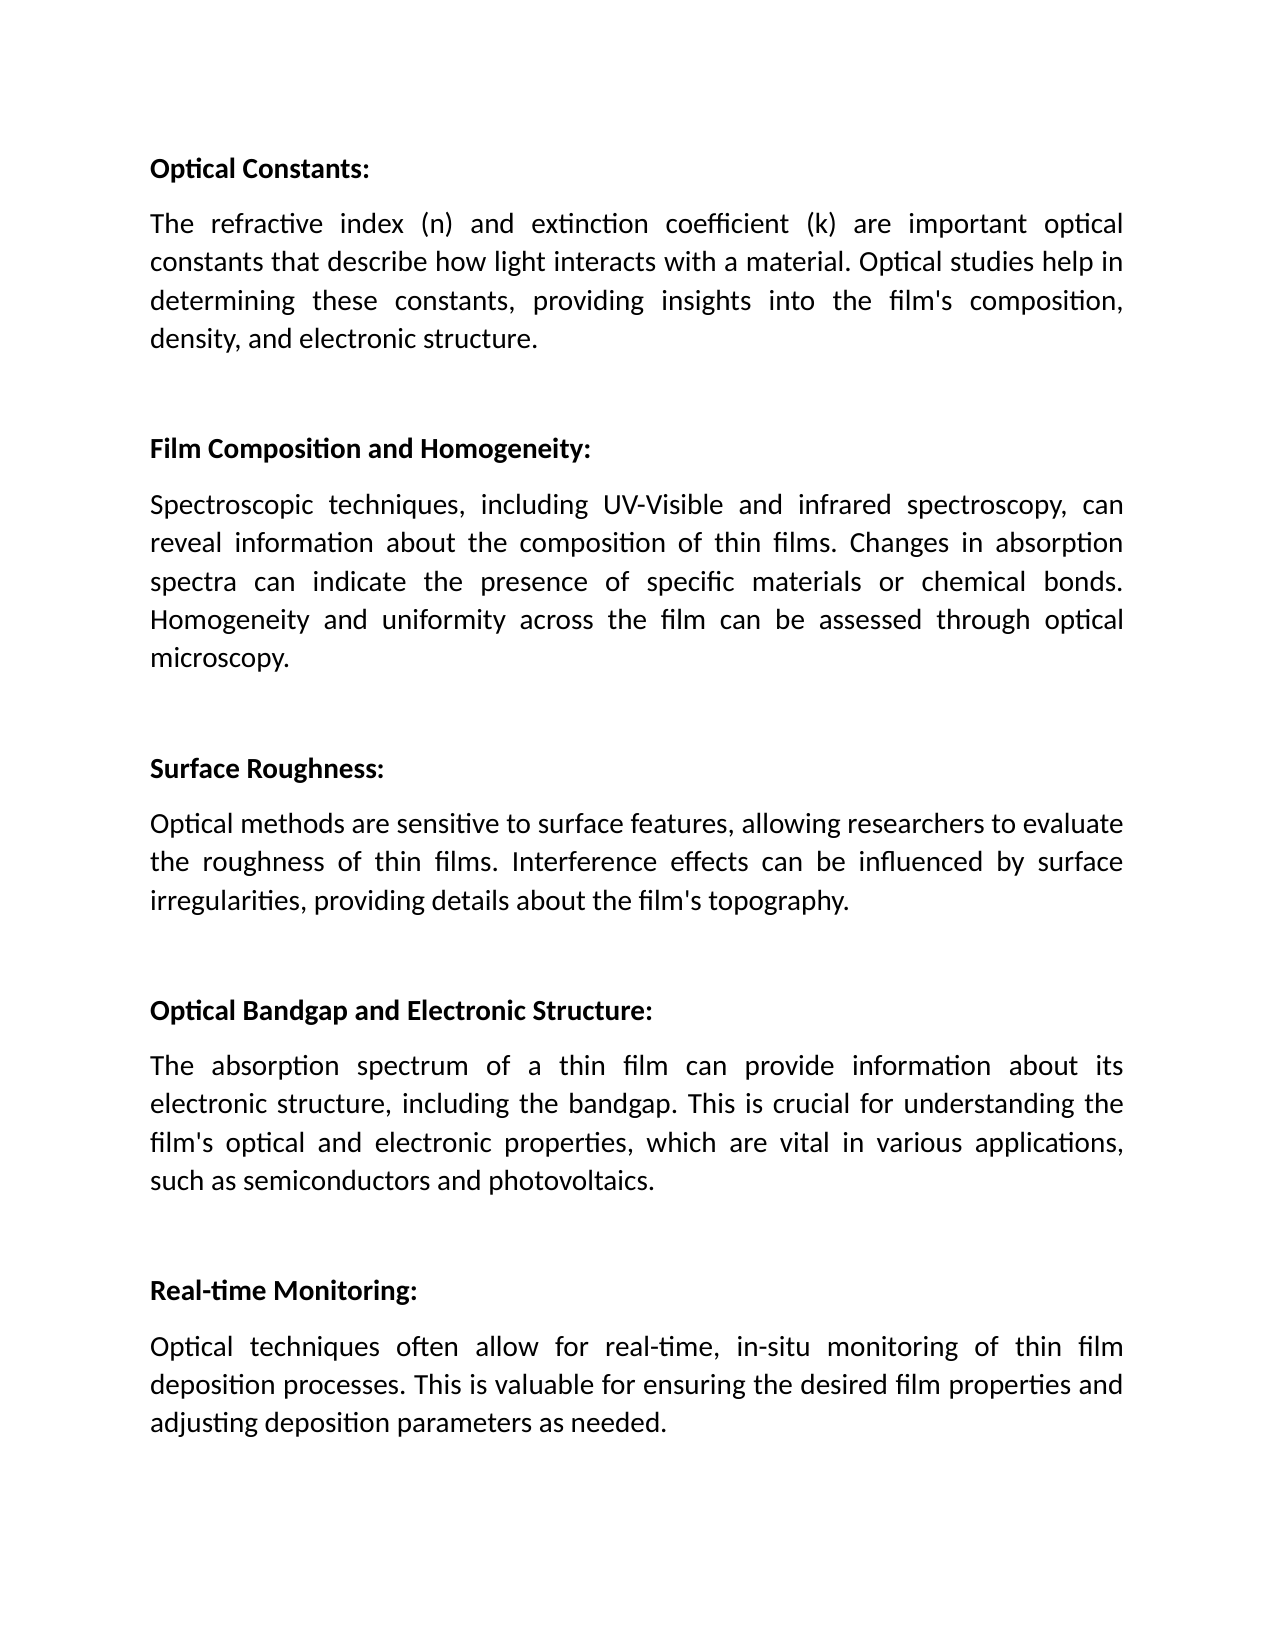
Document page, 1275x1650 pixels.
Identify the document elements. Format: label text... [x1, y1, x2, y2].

text Optical Bandgap and Electronic Structure: [150, 992, 1125, 1027]
text The absorption spectrum of a thin film can provide information about its electronic structure, including the bandgap. This is crucial for understanding the film's optical and electronic properties, which are vital in various applications, such as semiconductors and photovoltaics. [150, 1047, 1125, 1198]
text Spectroscopic techniques, including UV-Visible and infrared spectroscopy, can reveal information about the composition of thin films. Changes in absorption spectra can indicate the presence of specific materials or chemical bonds. Homogeneity and uniformity across the film can be assessed through optical microscopy. [150, 486, 1125, 675]
text Optical techniques often allow for real-time, in-situ monitoring of thin film deposition processes. This is valuable for ensuring the desired film properties and adjusting deposition parameters as needed. [150, 1328, 1125, 1440]
text Film Composition and Homogeneity: [150, 431, 1125, 466]
text Optical methods are sensitive to surface features, allowing researchers to evaluate the roughness of thin films. Interference effects can be influenced by surface irregularities, providing details about the film's topography. [150, 805, 1125, 917]
text Surface Roughness: [150, 750, 1125, 785]
text The refractive index (n) and extinction coefficient (k) are important optical constants that describe how light interacts with a material. Optical studies help in determining these constants, providing insights into the film's composition, density, and electronic structure. [150, 205, 1125, 356]
text Optical Constants: [150, 150, 1125, 186]
text Real-time Monitoring: [150, 1272, 1125, 1308]
